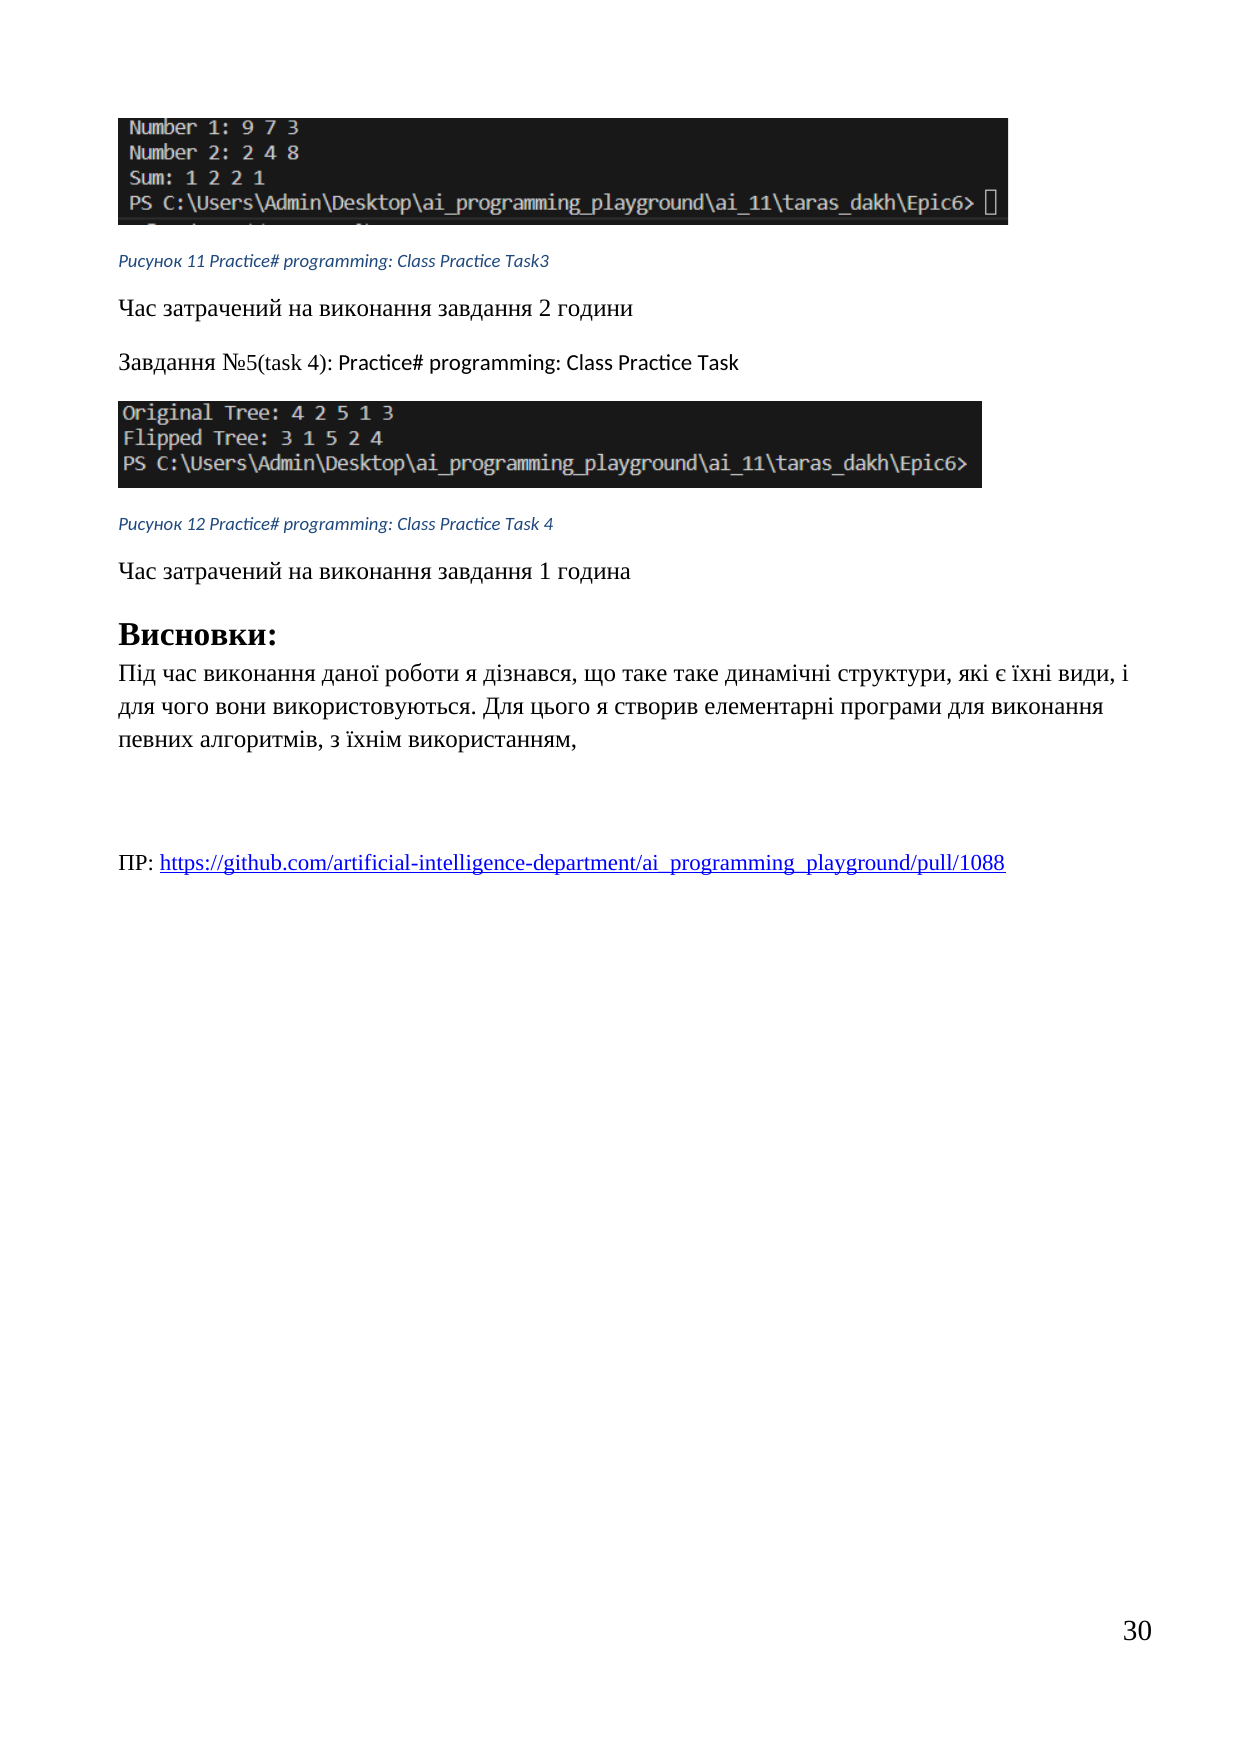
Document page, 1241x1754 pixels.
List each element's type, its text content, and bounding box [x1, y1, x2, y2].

text Під час виконання даної роботи я дізнався, що таке таке динамічні структури, які є їхні види, і для чого вони використовуються. Для цього я створив елементарні програми для виконання певних алгоритмів, з їхнім використанням, [118, 658, 1152, 753]
picture [118, 118, 1009, 225]
subtitle Висновки: [118, 614, 1152, 652]
text Час затрачений на виконання завдання 2 години [118, 293, 1152, 322]
text ПР: https://github.com/artificial-intelligence-department/ai_programming_playground/pull/1088 [118, 849, 1152, 876]
picture [118, 401, 982, 488]
text Час затрачений на виконання завдання 1 година [118, 556, 1152, 585]
text Завдання №5(task 4): Practice# programming: Class Practice Task [118, 347, 1152, 376]
